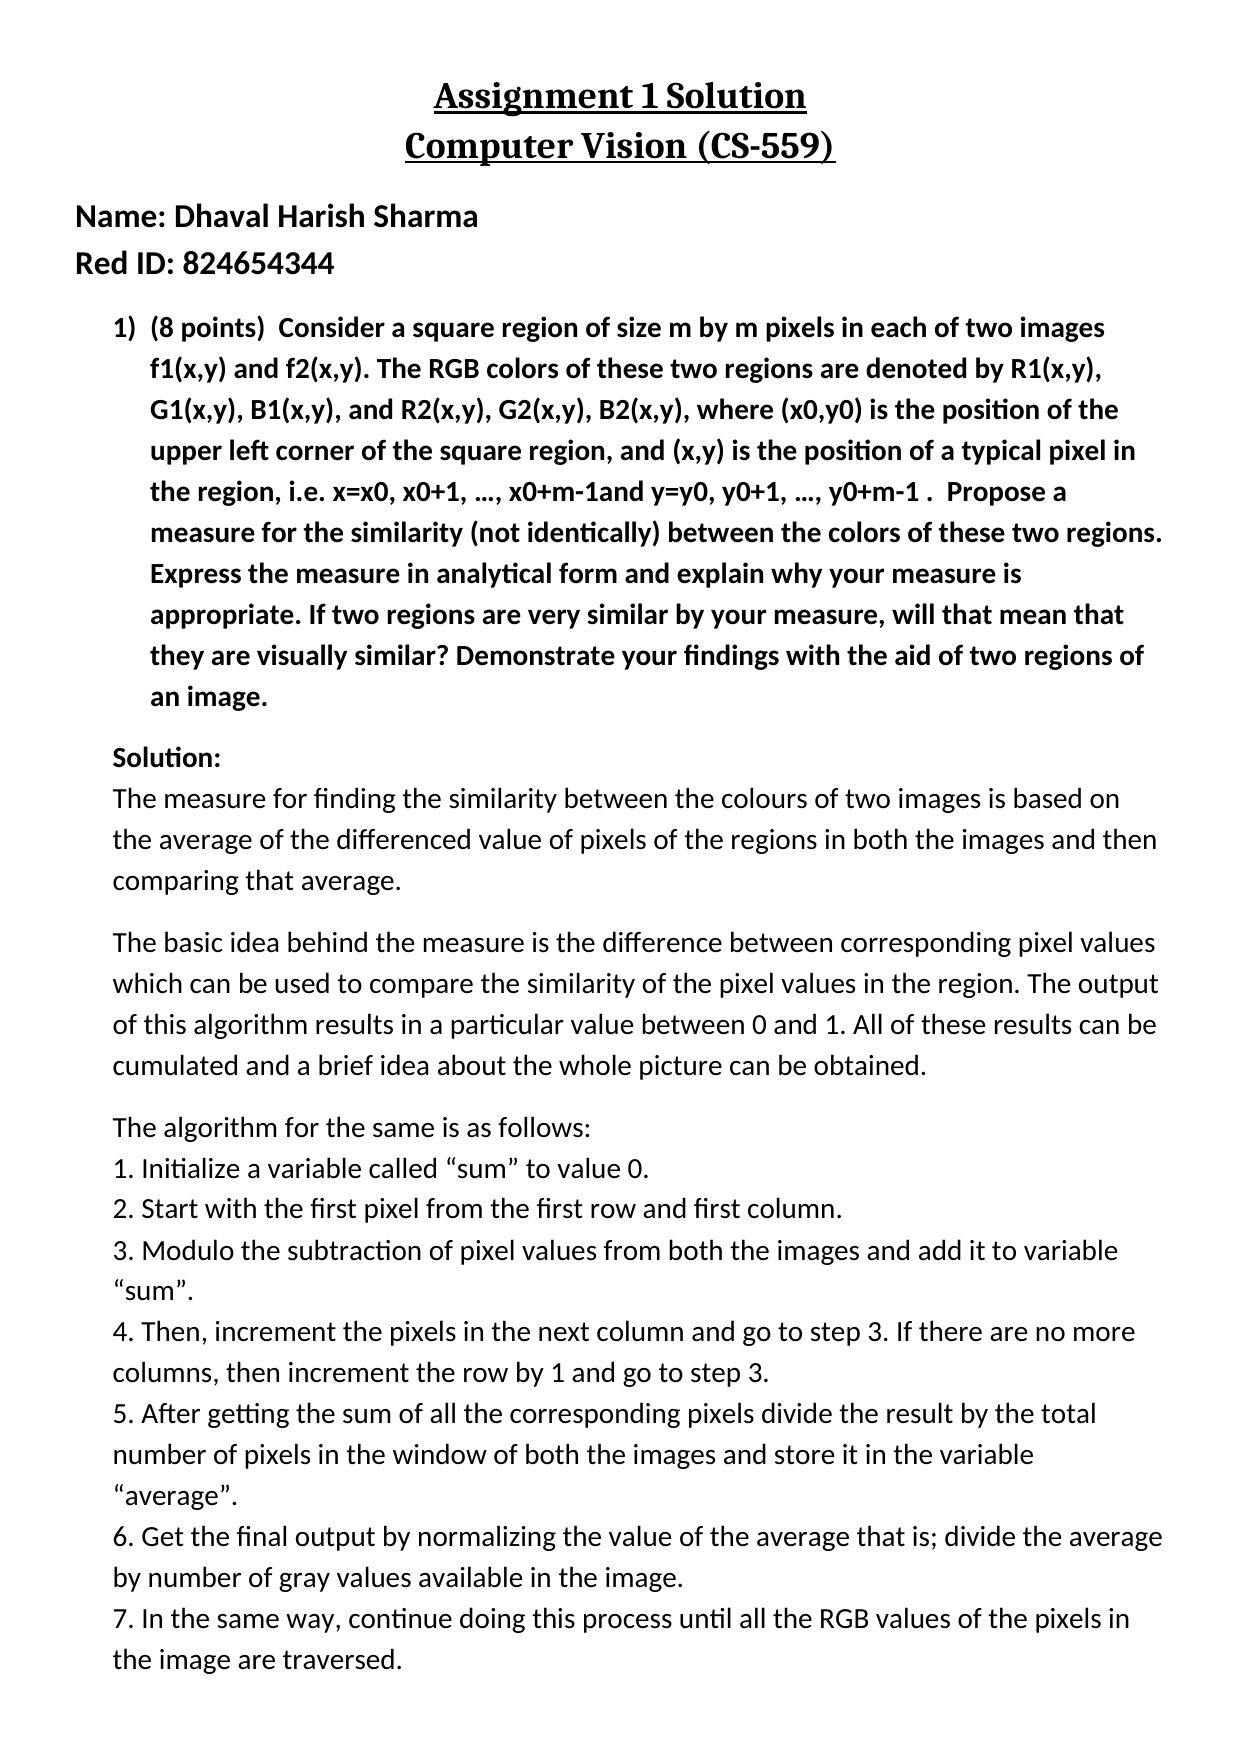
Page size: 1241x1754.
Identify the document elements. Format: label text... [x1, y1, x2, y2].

text The basic idea behind the measure is the difference between corresponding pixel values which can be used to compare the similarity of the pixel values in the region. The output of this algorithm results in a particular value between 0 and 1. All of these results can be cumulated and a brief idea about the whole picture can be obtained. [112, 924, 1165, 1083]
text Assignment 1 Solution Computer Vision (CS-559) [75, 75, 1165, 168]
text Name: Dhaval Harish Sharma Red ID: 824654344 [75, 195, 1165, 282]
text Solution: The measure for finding the similarity between the colours of two images is based on the average of the differenced value of pixels of the regions in both the images and then comparing that average. [112, 739, 1165, 898]
text The algorithm for the same is as follows: 1. Initialize a variable called “sum” to value 0. 2. Start with the first pixel from the first row and first column. 3. Modulo the subtraction of pixel values from both the images and add it to variable “sum”. 4. Then, increment the pixels in the next column and go to step 3. If there are no more columns, then increment the row by 1 and go to step 3. 5. After getting the sum of all the corresponding pixels divide the result by the total number of pixels in the window of both the images and store it in the variable “average”. 6. Get the final output by normalizing the value of the average that is; divide the average by number of gray values available in the image. 7. In the same way, continue doing this process until all the RGB values of the pixels in the image are traversed. [112, 1109, 1165, 1677]
list (8 points) Consider a square region of size m by m pixels in each of two images f1(x,y) and f2(x,y). The RGB colors of these two regions are denoted by R1(x,y), G1(x,y), B1(x,y), and R2(x,y), G2(x,y), B2(x,y), where (x0,y0) is the position of the upper left corner of the square region, and (x,y) is the position of a typical pixel in the region, i.e. x=x0, x0+1, …, x0+m-1and y=y0, y0+1, …, y0+m-1 . Propose a measure for the similarity (not identically) between the colors of these two regions. Express the measure in analytical form and explain why your measure is appropriate. If two regions are very similar by your measure, will that mean that they are visually similar? Demonstrate your findings with the aid of two regions of an image. [112, 309, 1165, 713]
